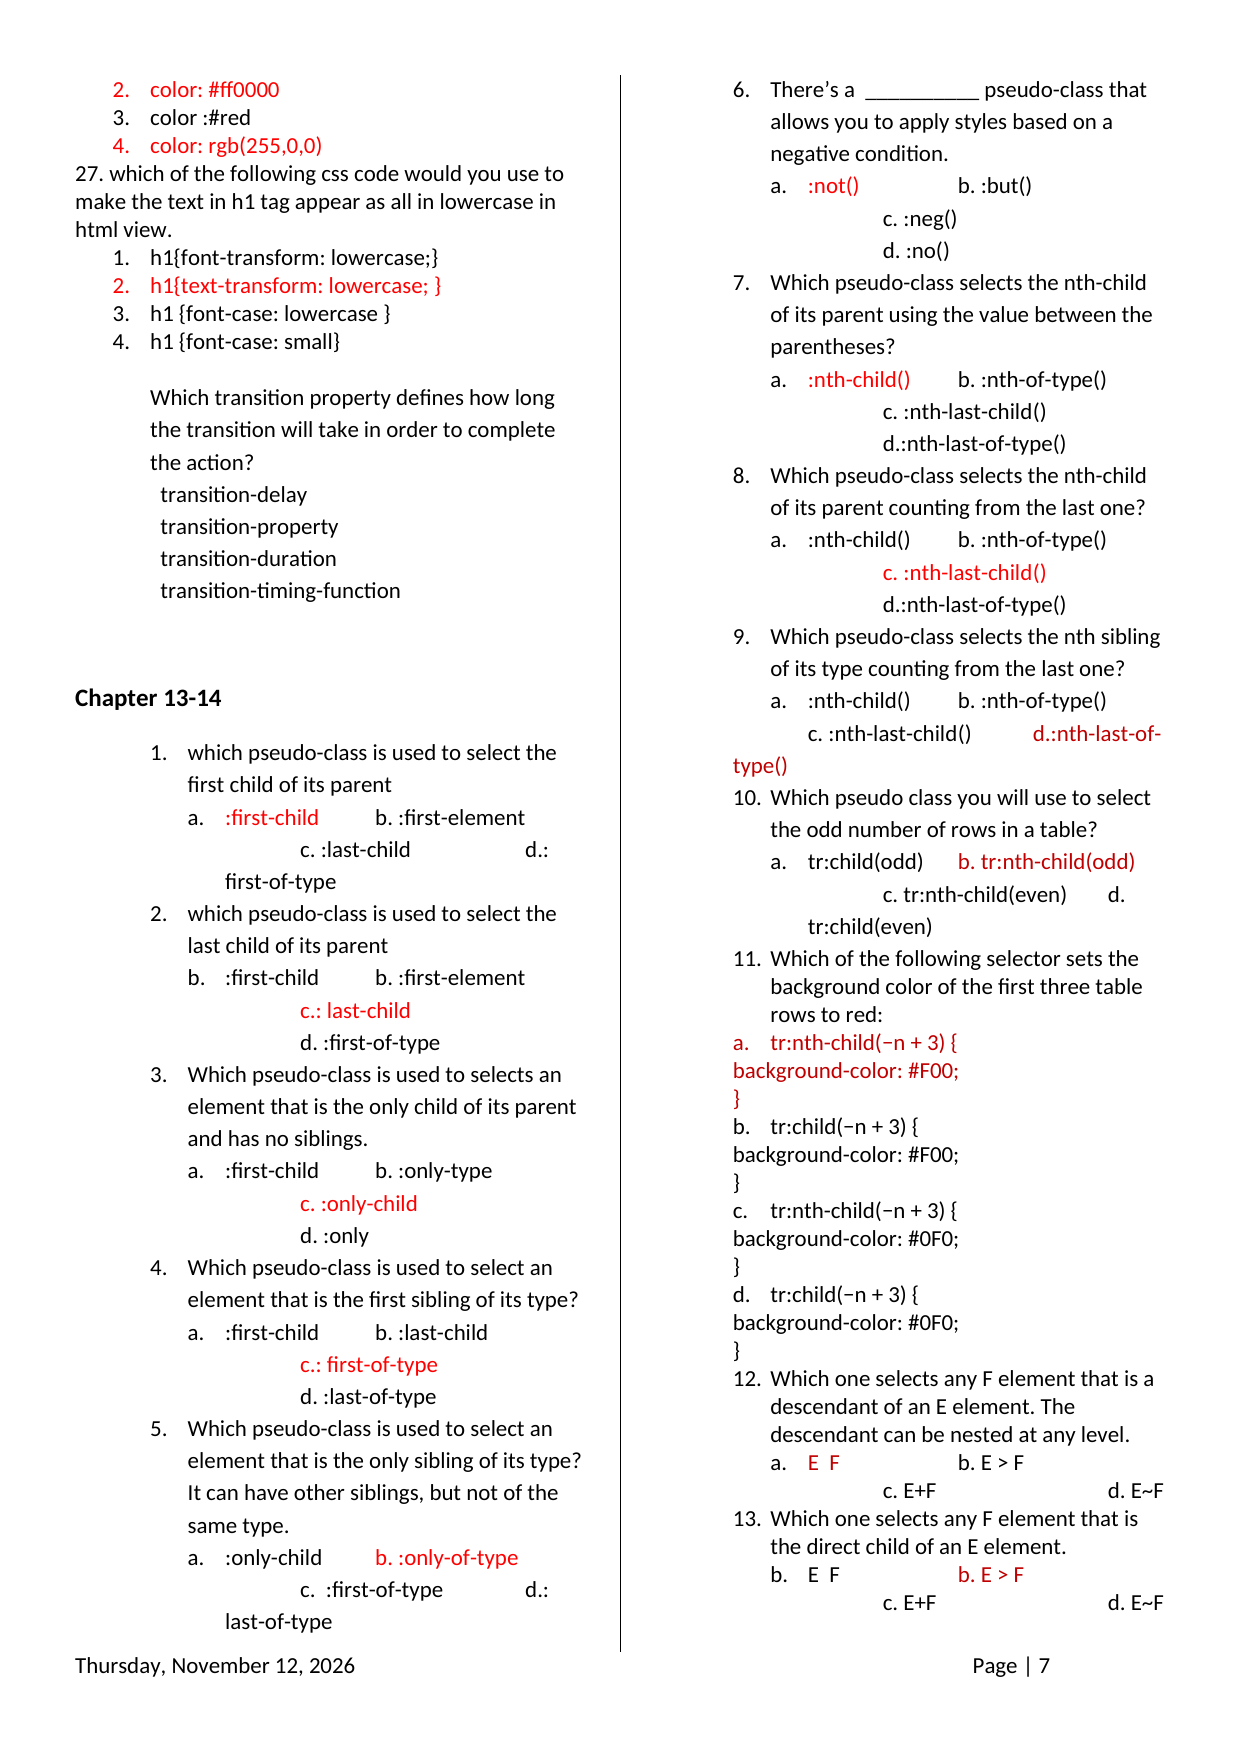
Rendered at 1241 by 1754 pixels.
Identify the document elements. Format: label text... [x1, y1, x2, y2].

text } [733, 1084, 1165, 1112]
text } [733, 1252, 1165, 1280]
list :nth-child() b. :nth-of-type() c. :nth-last-child () d.:nth-last-of-type() [770, 526, 1165, 618]
list transition-delay [150, 480, 583, 508]
list tr:nth-child(−n + 3) { [733, 1196, 1165, 1224]
list E F b. E > F c. E+F d. E~F [770, 1561, 1165, 1617]
list tr:child(−n + 3) { [733, 1112, 1165, 1140]
text background-color: #F00; [733, 1140, 1165, 1168]
list Which transition property defines how long the transition will take in order to complete the action? [150, 383, 583, 476]
list :nth-child() b. :nth-of-type() c. :nth-last-child () d.:nth-last-of-type() [733, 687, 1165, 779]
text background-color: #F00; [733, 1056, 1165, 1084]
list There’s a __________ pseudo-class that allows you to apply styles based on a negative condition. [733, 75, 1165, 167]
list tr:child(−n + 3) { [733, 1280, 1165, 1308]
list tr:nth-child(−n + 3) { [733, 1028, 1165, 1056]
list color: rgb(255,0,0) [112, 131, 583, 159]
text background-color: #0F0; [733, 1224, 1165, 1252]
list :first-child b. :last-child c.: first-of-type d. :last-of-type [187, 1318, 583, 1410]
list Which pseudo class you will use to select the odd number of rows in a table? [733, 783, 1165, 843]
list Which pseudo-class is used to select an element that is the first sibling of its type? [150, 1253, 583, 1313]
list which pseudo-class is used to select the last child of its parent [150, 899, 583, 959]
text background-color: #0F0; [733, 1308, 1165, 1336]
text } [733, 1336, 1165, 1364]
list which pseudo-class is used to select the first child of its parent [150, 738, 583, 798]
list h1 {font-case: small} [112, 327, 583, 355]
list Which pseudo-class selects the nth-child of its parent counting from the last one? [733, 461, 1165, 521]
text Chapter 13-14 [75, 682, 583, 713]
list :only-child b. :only-of-type c. :first-of-type d.: last-of-type [187, 1543, 583, 1635]
list Which pseudo-class selects the nth-child of its parent using the value between the parentheses? [733, 268, 1165, 361]
list h1{font-transform: lowercase;} [112, 243, 583, 271]
list Which pseudo-class selects the nth sibling of its type counting from the last one? [733, 622, 1165, 682]
list Which one selects any F element that is the direct child of an E element. [733, 1504, 1165, 1561]
list transition-duration [150, 544, 583, 572]
list color :#red [112, 103, 583, 131]
list :first-child b. :first-element c. :last-child d.: first-of-type [187, 803, 583, 895]
list Which one selects any F element that is a descendant of an E element. The descendant can be nested at any level. [733, 1364, 1165, 1448]
list h1{text-transform: lowercase; } [112, 271, 583, 299]
text } [733, 1168, 1165, 1196]
list transition-property [150, 512, 583, 540]
list E F b. E > F c. E+F d. E~F [770, 1448, 1165, 1504]
list Which pseudo-class is used to select an element that is the only sibling of its type? It can have other siblings, but not of the same type. [150, 1414, 583, 1539]
list Which pseudo-class is used to selects an element that is the only child of its parent and has no siblings. [150, 1060, 583, 1152]
list :first-child b. :only-type c. :only-child d. :only [187, 1157, 583, 1249]
list :first-child b. :first-element c.: last-child d. :first-of-type [187, 963, 583, 1056]
list color: #ff0000 [112, 75, 583, 103]
list transition-timing-function [150, 576, 583, 604]
list tr:child(odd) b. tr:nth-child(odd) c. tr:nth-child(even) d. tr:child(even) [770, 847, 1165, 940]
list h1 {font-case: lowercase } [112, 299, 583, 327]
list :nth-child() b. :nth-of-type() c. :nth-last-child () d.:nth-last-of-type() [770, 365, 1165, 457]
text 27. which of the following css code would you use to make the text in h1 tag appear as all in lowercase in html view. [75, 159, 583, 243]
list :not() b. :but() c. :neg() d. :no() [770, 172, 1165, 264]
list Which of the following selector sets the background color of the first three table rows to red: [733, 944, 1165, 1028]
